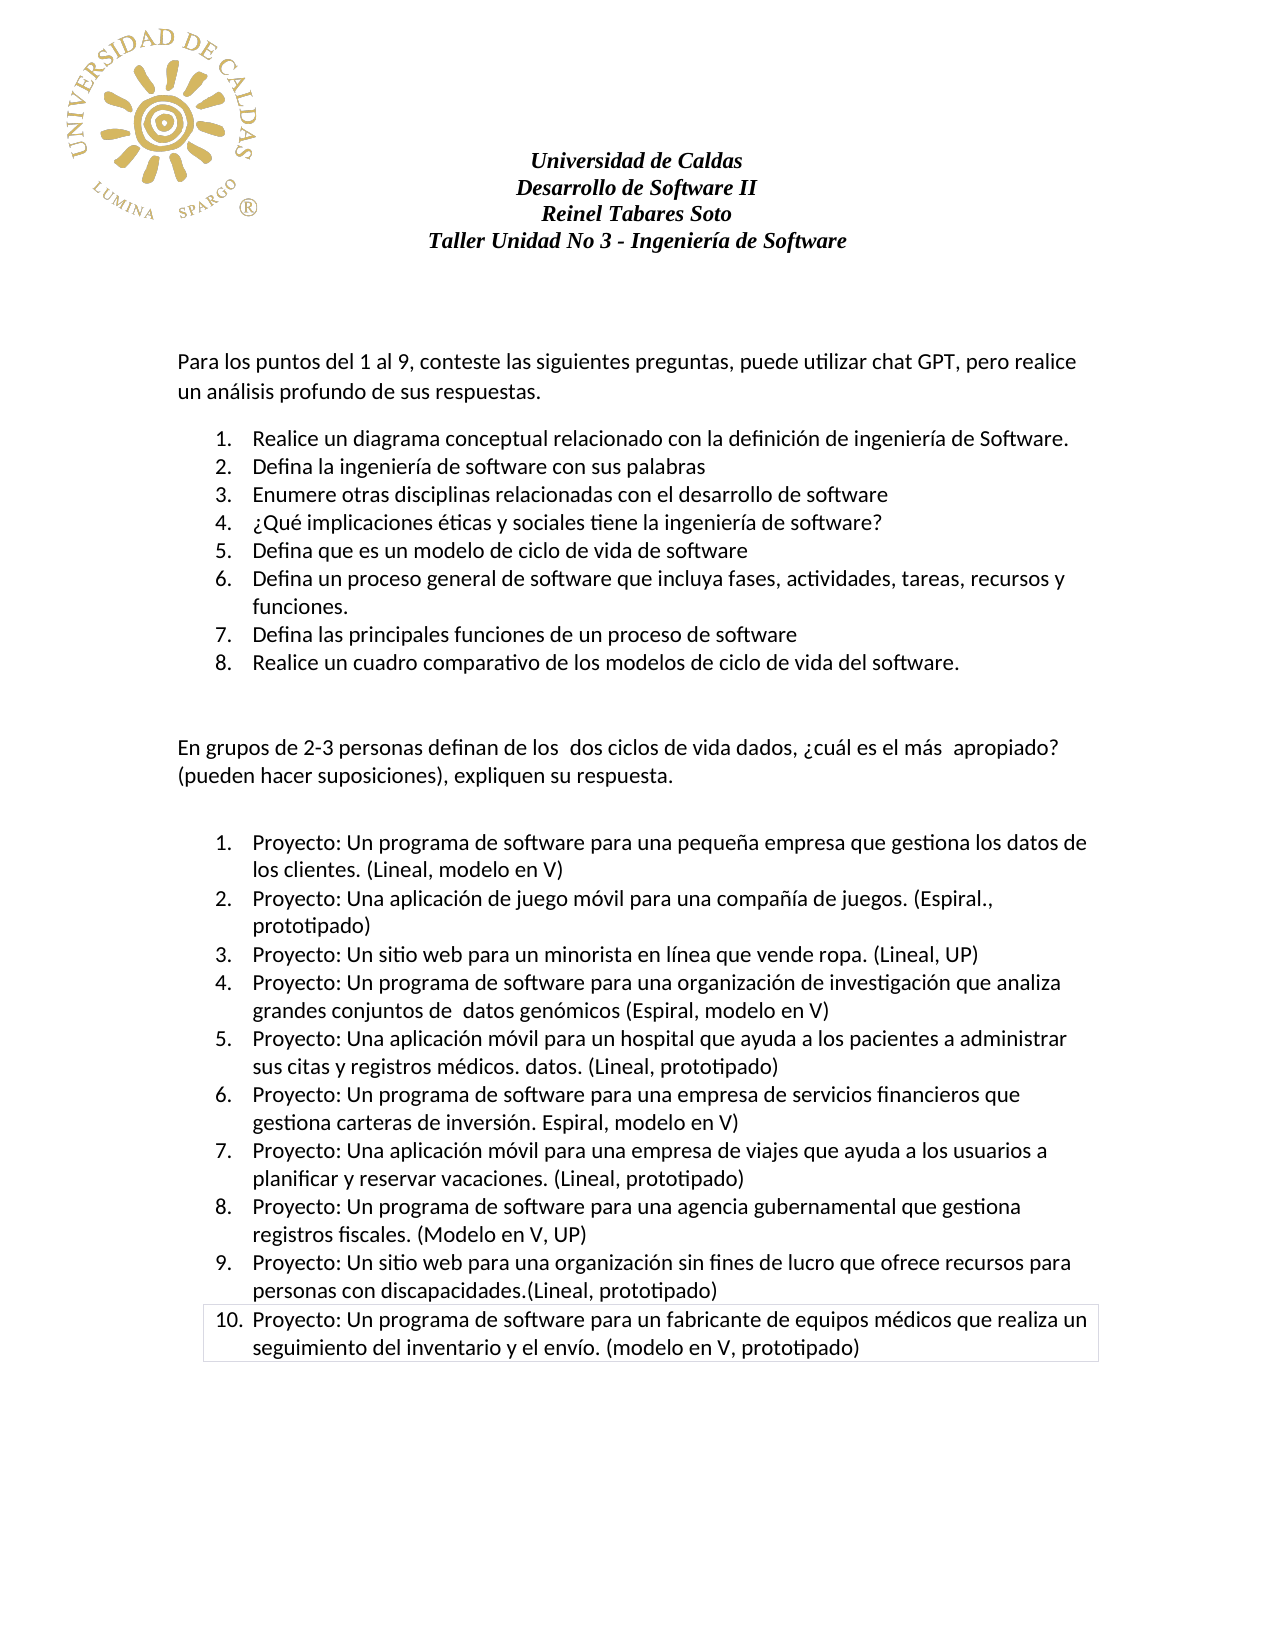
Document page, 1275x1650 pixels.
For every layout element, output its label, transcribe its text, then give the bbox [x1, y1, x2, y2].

list Proyecto: Un sitio web para un minorista en línea que vende ropa. (Lineal, UP) [215, 940, 1098, 968]
text Desarrollo de Software II [177, 174, 1098, 200]
text En grupos de 2-3 personas definan de los dos ciclos de vida dados, ¿cuál es el más apropiado? (pueden hacer suposiciones), expliquen su respuesta. [177, 733, 1098, 789]
list Proyecto: Un programa de software para una empresa de servicios financieros que gestiona carteras de inversión. Espiral, modelo en V) [215, 1080, 1098, 1136]
list Defina las principales funciones de un proceso de software [215, 620, 1098, 648]
list Proyecto: Un programa de software para una pequeña empresa que gestiona los datos de los clientes. (Lineal, modelo en V) [215, 828, 1098, 884]
list Realice un diagrama conceptual relacionado con la definición de ingeniería de Software. [215, 424, 1098, 452]
text Universidad de Caldas [177, 148, 1098, 174]
list Realice un cuadro comparativo de los modelos de ciclo de vida del software. [215, 648, 1098, 676]
picture [66, 28, 258, 220]
list Proyecto: Un programa de software para una organización de investigación que analiza grandes conjuntos de datos genómicos (Espiral, modelo en V) [215, 968, 1098, 1024]
text Taller Unidad No 3 - Ingeniería de Software [177, 227, 1098, 253]
text Reinel Tabares Soto [177, 200, 1098, 227]
list Defina que es un modelo de ciclo de vida de software [215, 536, 1098, 564]
list ¿Qué implicaciones éticas y sociales tiene la ingeniería de software? [215, 508, 1098, 536]
list Proyecto: Una aplicación de juego móvil para una compañía de juegos. (Espiral., prototipado) [215, 884, 1098, 940]
list Enumere otras disciplinas relacionadas con el desarrollo de software [215, 480, 1098, 508]
list Proyecto: Una aplicación móvil para una empresa de viajes que ayuda a los usuarios a planificar y reservar vacaciones. (Lineal, prototipado) [215, 1136, 1098, 1192]
list Proyecto: Un programa de software para un fabricante de equipos médicos que realiza un seguimiento del inventario y el envío. (modelo en V, prototipado) [204, 1305, 1098, 1361]
text Para los puntos del 1 al 9, conteste las siguientes preguntas, puede utilizar chat GPT, pero realice un análisis profundo de sus respuestas. [177, 347, 1098, 405]
list Proyecto: Un sitio web para una organización sin fines de lucro que ofrece recursos para personas con discapacidades.(Lineal, prototipado) [215, 1248, 1098, 1304]
list Proyecto: Una aplicación móvil para un hospital que ayuda a los pacientes a administrar sus citas y registros médicos. datos. (Lineal, prototipado) [215, 1024, 1098, 1080]
list Defina un proceso general de software que incluya fases, actividades, tareas, recursos y funciones. [215, 564, 1098, 620]
list Proyecto: Un programa de software para una agencia gubernamental que gestiona registros fiscales. (Modelo en V, UP) [215, 1192, 1098, 1248]
list Defina la ingeniería de software con sus palabras [215, 452, 1098, 480]
